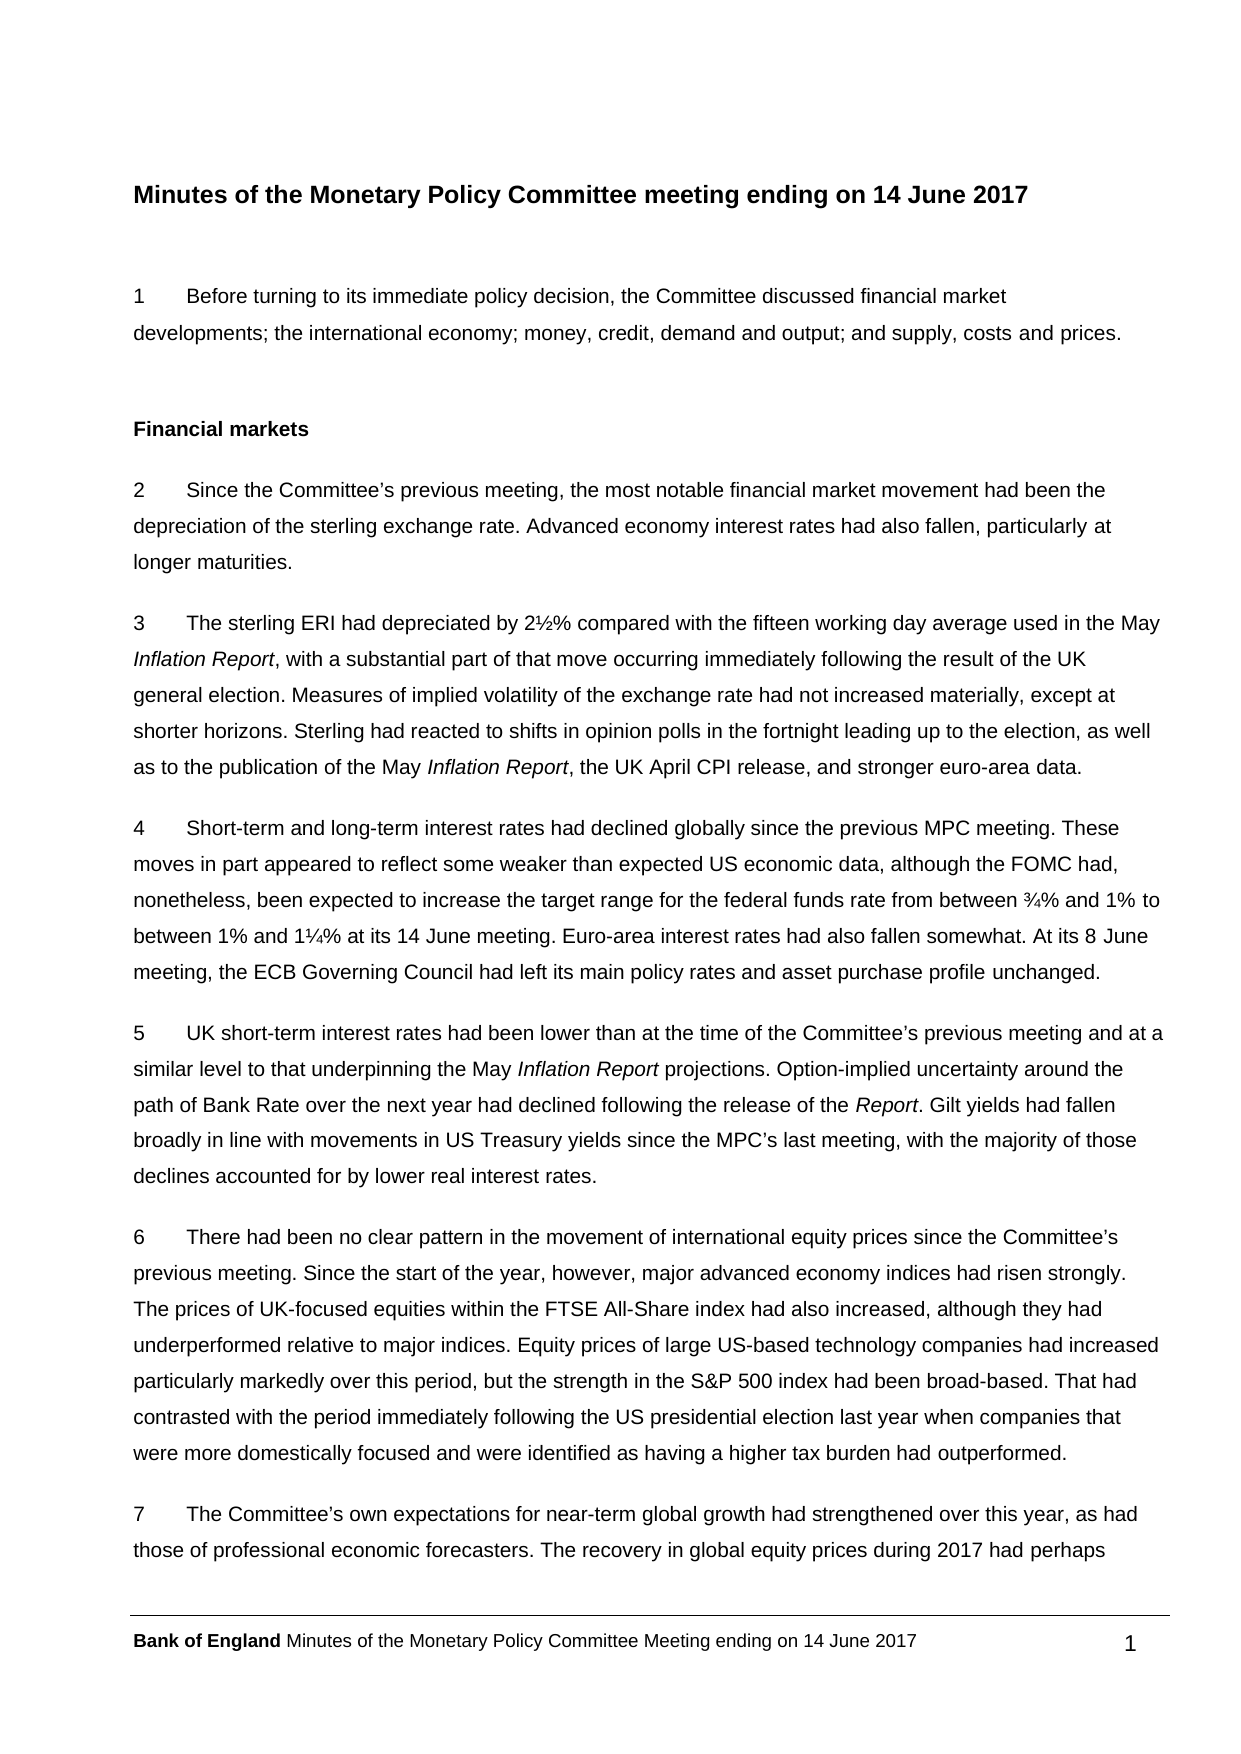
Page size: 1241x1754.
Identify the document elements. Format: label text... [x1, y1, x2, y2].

list Short-term and long-term interest rates had declined globally since the previous MPC meeting. These moves in part appeared to reflect some weaker than expected US economic data, although the FOMC had, nonetheless, been expected to increase the target range for the federal funds rate from between ¾% and 1% to between 1% and 1¼% at its 14 June meeting. Euro-area interest rates had also fallen somewhat. At its 8 June meeting, the ECB Governing Council had left its main policy rates and asset purchase profile unchanged. [133, 816, 1160, 983]
list The Committee’s own expectations for near-term global growth had strengthened over this year, as had those of professional economic forecasters. The recovery in global equity prices during 2017 had perhaps [133, 1502, 1139, 1562]
list The sterling ERI had depreciated by 2½% compared with the fifteen working day average used in the May Inflation Report, with a substantial part of that move occurring immediately following the result of the UK general election. Measures of implied volatility of the exchange rate had not increased materially, except at shorter horizons. Sterling had reacted to shifts in opinion polls in the fortnight leading up to the election, as well as to the publication of the May Inflation Report, the UK April CPI release, and stronger euro-area data. [133, 611, 1162, 779]
subtitle Financial markets [133, 417, 1178, 441]
list There had been no clear pattern in the movement of international equity prices since the Committee’s previous meeting. Since the start of the year, however, major advanced economy indices had risen strongly. The prices of UK-focused equities within the FTSE All-Share index had also increased, although they had underperformed relative to major indices. Equity prices of large US-based technology companies had increased particularly markedly over this period, but the strength in the S&P 500 index had been broad-based. That had contrasted with the period immediately following the US presidential election last year when companies that were more domestically focused and were identified as having a higher tax burden had outperformed. [133, 1225, 1166, 1464]
list Since the Committee’s previous meeting, the most notable financial market movement had been the depreciation of the sterling exchange rate. Advanced economy interest rates had also fallen, particularly at longer maturities. [133, 478, 1116, 574]
list Before turning to its immediate policy decision, the Committee discussed financial market developments; the international economy; money, credit, demand and output; and supply, costs and prices. [133, 284, 1148, 344]
subtitle Minutes of the Monetary Policy Committee meeting ending on 14 June 2017 [133, 180, 1178, 209]
list UK short-term interest rates had been lower than at the time of the Committee’s previous meeting and at a similar level to that underpinning the May Inflation Report projections. Option-implied uncertainty around the path of Bank Rate over the next year had declined following the release of the Report. Gilt yields had fallen broadly in line with movements in US Treasury yields since the MPC’s last meeting, with the majority of those declines accounted for by lower real interest rates. [133, 1021, 1165, 1188]
